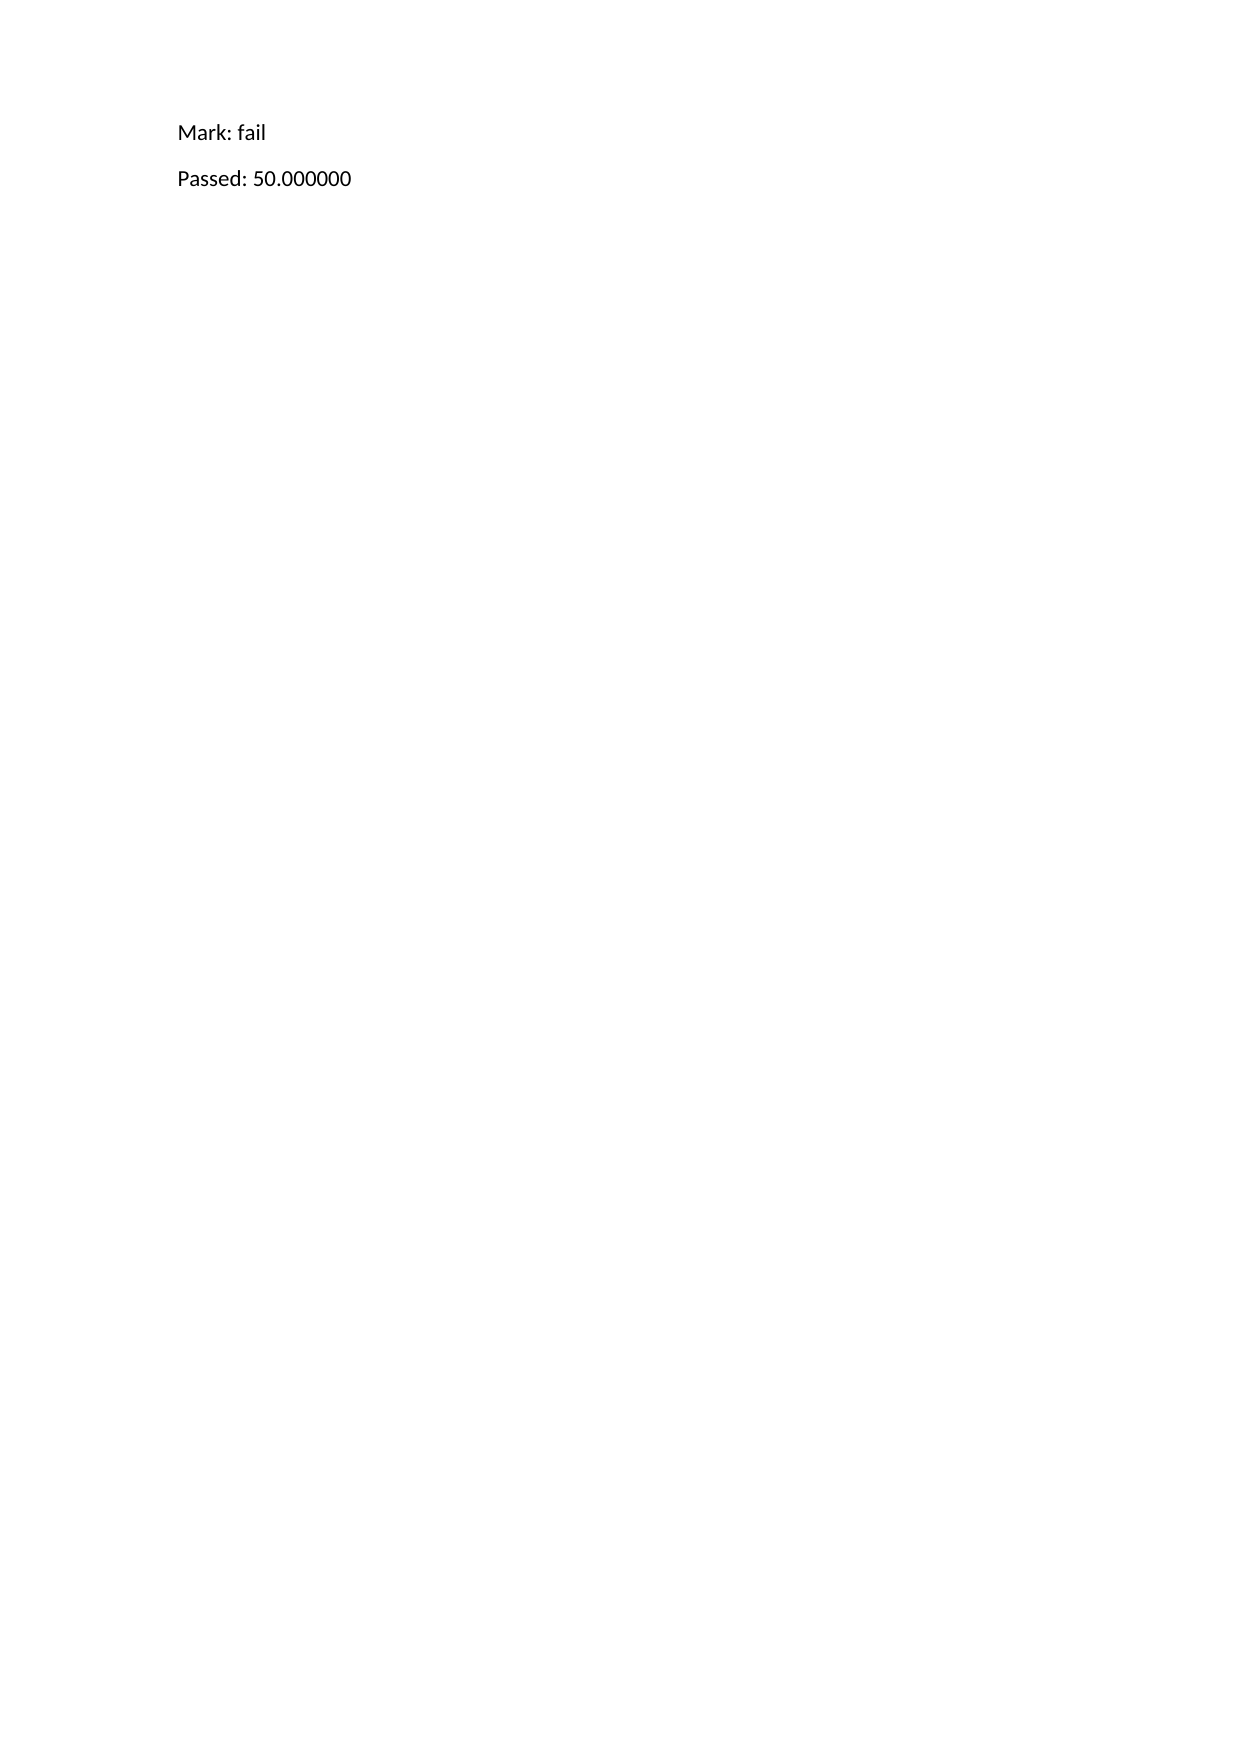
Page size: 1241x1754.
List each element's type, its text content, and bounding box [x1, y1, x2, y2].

text Mark: fail [177, 118, 1152, 146]
text Passed: 50.000000 [177, 164, 1152, 192]
